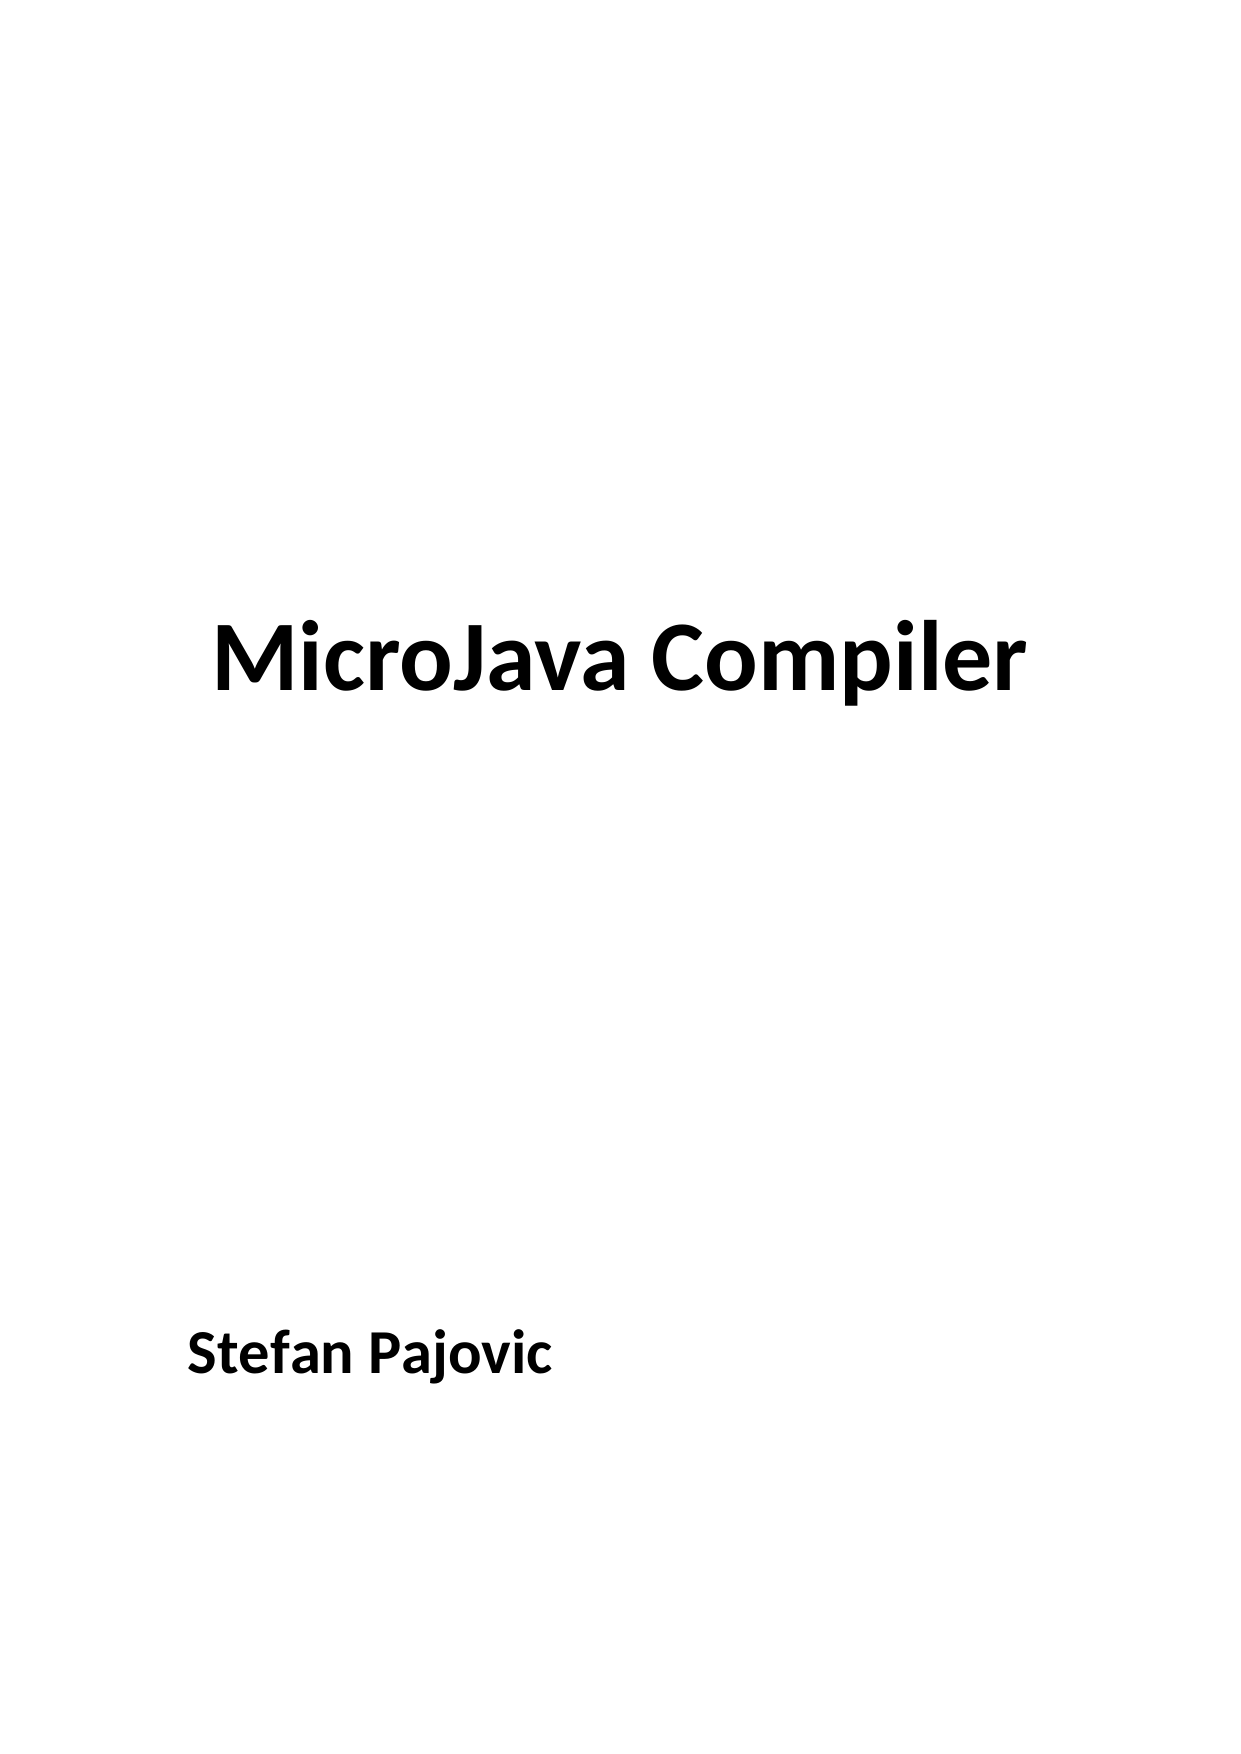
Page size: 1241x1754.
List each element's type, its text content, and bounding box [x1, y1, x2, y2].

subtitle Stefan Pajovic [187, 1312, 1053, 1389]
subtitle MicroJava Compiler [187, 594, 1053, 716]
